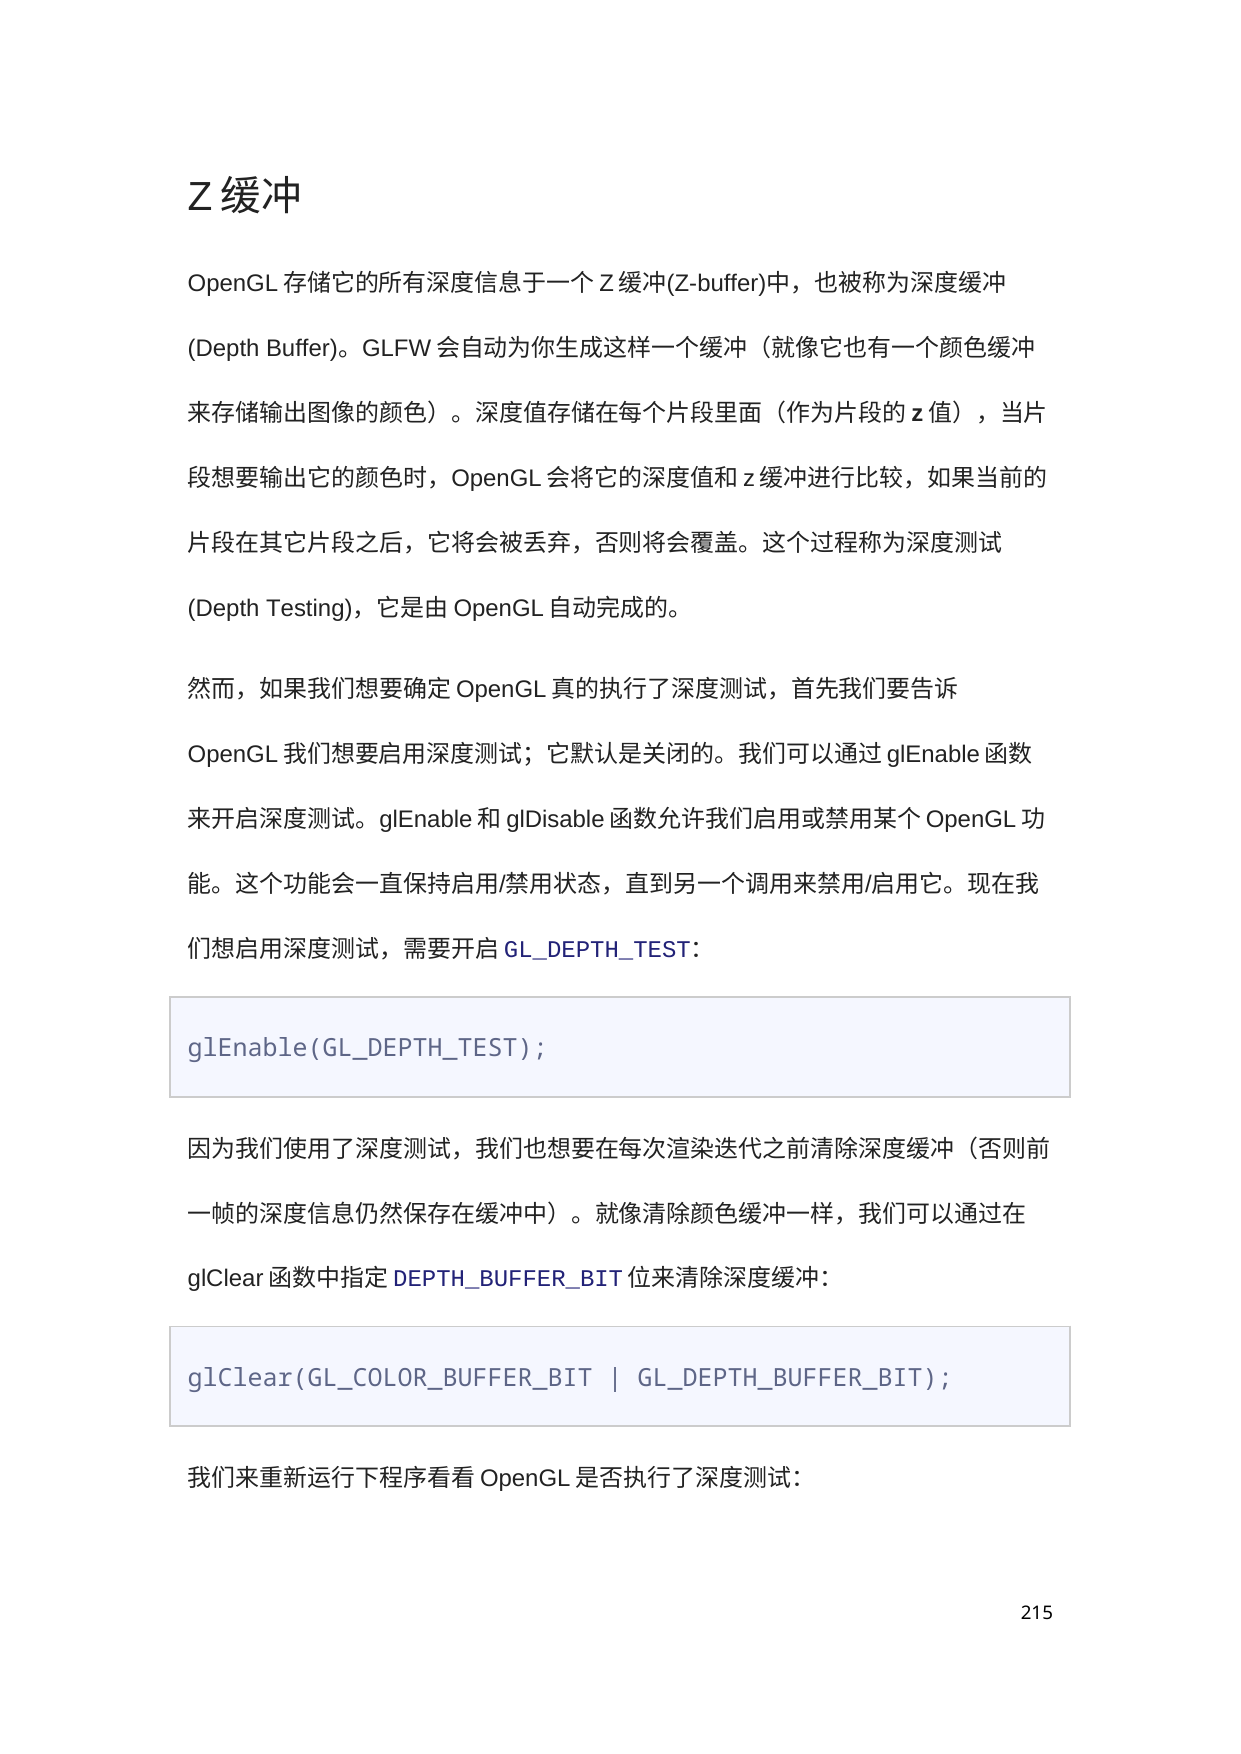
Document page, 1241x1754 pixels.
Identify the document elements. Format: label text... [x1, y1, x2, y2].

text glClear(GL_COLOR_BUFFER_BIT | GL_DEPTH_BUFFER_BIT); [171, 1327, 1069, 1425]
subtitle Z缓冲 [187, 160, 1053, 225]
text glEnable(GL_DEPTH_TEST); [171, 998, 1069, 1096]
text OpenGL存储它的所有深度信息于一个Z缓冲(Z-buffer)中，也被称为深度缓冲(Depth Buffer)。GLFW会自动为你生成这样一个缓冲（就像它也有一个颜色缓冲来存储输出图像的颜色）。深度值存储在每个片段里面（作为片段的z值），当片段想要输出它的颜色时，OpenGL会将它的深度值和z缓冲进行比较，如果当前的片段在其它片段之后，它将会被丢弃，否则将会覆盖。这个过程称为深度测试(Depth Testing)，它是由OpenGL自动完成的。 [187, 248, 1053, 638]
text 我们来重新运行下程序看看OpenGL是否执行了深度测试： [187, 1443, 1053, 1508]
text 然而，如果我们想要确定OpenGL真的执行了深度测试，首先我们要告诉OpenGL我们想要启用深度测试；它默认是关闭的。我们可以通过glEnable函数来开启深度测试。glEnable和glDisable函数允许我们启用或禁用某个OpenGL功能。这个功能会一直保持启用/禁用状态，直到另一个调用来禁用/启用它。现在我们想启用深度测试，需要开启GL_DEPTH_TEST： [187, 655, 1053, 980]
text 因为我们使用了深度测试，我们也想要在每次渲染迭代之前清除深度缓冲（否则前一帧的深度信息仍然保存在缓冲中）。就像清除颜色缓冲一样，我们可以通过在glClear函数中指定DEPTH_BUFFER_BIT位来清除深度缓冲： [187, 1114, 1053, 1309]
